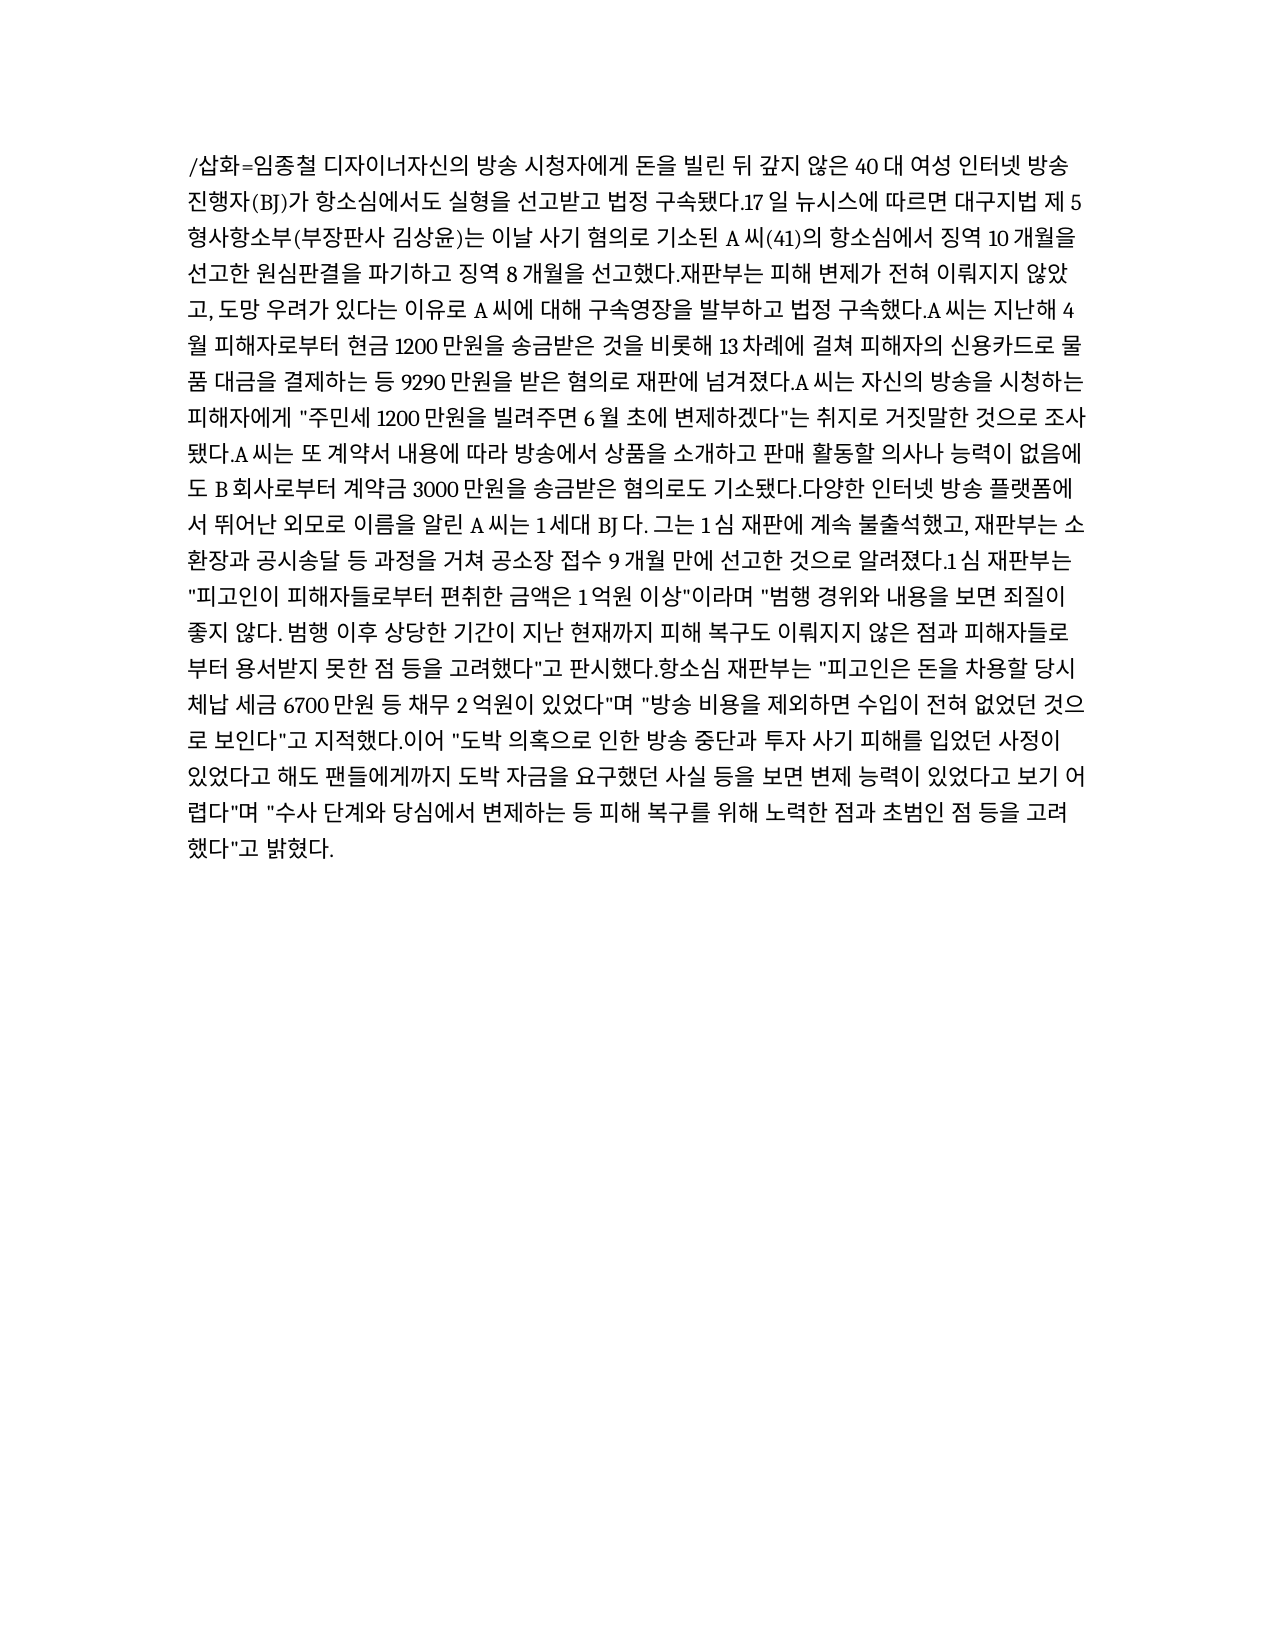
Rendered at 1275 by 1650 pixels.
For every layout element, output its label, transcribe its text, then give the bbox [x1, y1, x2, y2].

text /삽화=임종철 디자이너자신의 방송 시청자에게 돈을 빌린 뒤 갚지 않은 40대 여성 인터넷 방송 진행자(BJ)가 항소심에서도 실형을 선고받고 법정 구속됐다.17일 뉴시스에 따르면 대구지법 제5형사항소부(부장판사 김상윤)는 이날 사기 혐의로 기소된 A씨(41)의 항소심에서 징역 10개월을 선고한 원심판결을 파기하고 징역 8개월을 선고했다.재판부는 피해 변제가 전혀 이뤄지지 않았고, 도망 우려가 있다는 이유로 A씨에 대해 구속영장을 발부하고 법정 구속했다.A씨는 지난해 4월 피해자로부터 현금 1200만원을 송금받은 것을 비롯해 13차례에 걸쳐 피해자의 신용카드로 물품 대금을 결제하는 등 9290만원을 받은 혐의로 재판에 넘겨졌다.A씨는 자신의 방송을 시청하는 피해자에게 "주민세 1200만원을 빌려주면 6월 초에 변제하겠다"는 취지로 거짓말한 것으로 조사됐다.A씨는 또 계약서 내용에 따라 방송에서 상품을 소개하고 판매 활동할 의사나 능력이 없음에도 B회사로부터 계약금 3000만원을 송금받은 혐의로도 기소됐다.다양한 인터넷 방송 플랫폼에서 뛰어난 외모로 이름을 알린 A씨는 1세대 BJ다. 그는 1심 재판에 계속 불출석했고, 재판부는 소환장과 공시송달 등 과정을 거쳐 공소장 접수 9개월 만에 선고한 것으로 알려졌다.1심 재판부는 "피고인이 피해자들로부터 편취한 금액은 1억원 이상"이라며 "범행 경위와 내용을 보면 죄질이 좋지 않다. 범행 이후 상당한 기간이 지난 현재까지 피해 복구도 이뤄지지 않은 점과 피해자들로부터 용서받지 못한 점 등을 고려했다"고 판시했다.항소심 재판부는 "피고인은 돈을 차용할 당시 체납 세금 6700만원 등 채무 2억원이 있었다"며 "방송 비용을 제외하면 수입이 전혀 없었던 것으로 보인다"고 지적했다.이어 "도박 의혹으로 인한 방송 중단과 투자 사기 피해를 입었던 사정이 있었다고 해도 팬들에게까지 도박 자금을 요구했던 사실 등을 보면 변제 능력이 있었다고 보기 어렵다"며 "수사 단계와 당심에서 변제하는 등 피해 복구를 위해 노력한 점과 초범인 점 등을 고려했다"고 밝혔다. [187, 150, 1087, 864]
